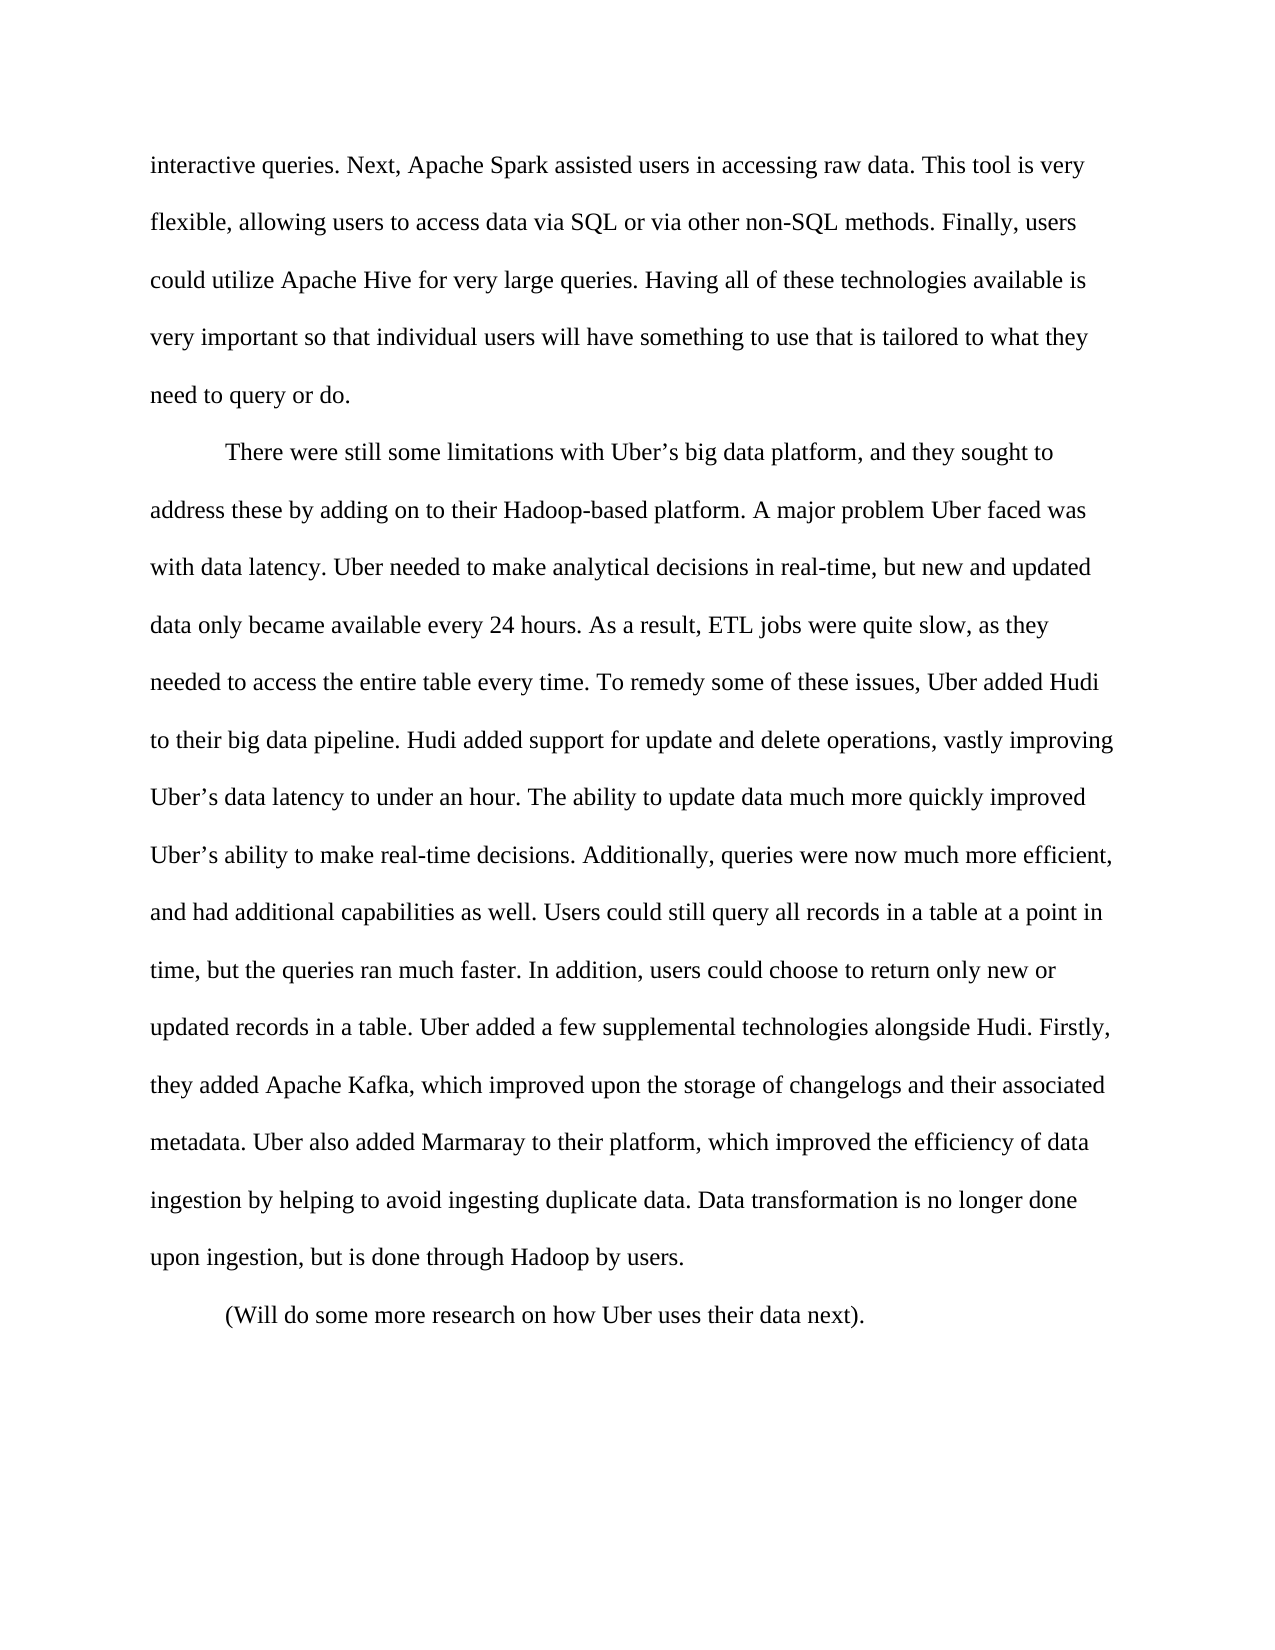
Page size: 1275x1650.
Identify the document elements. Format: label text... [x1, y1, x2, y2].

text There were still some limitations with Uber’s big data platform, and they sought to address these by adding on to their Hadoop-based platform. A major problem Uber faced was with data latency. Uber needed to make analytical decisions in real-time, but new and updated data only became available every 24 hours. As a result, ETL jobs were quite slow, as they needed to access the entire table every time. To remedy some of these issues, Uber added Hudi to their big data pipeline. Hudi added support for update and delete operations, vastly improving Uber’s data latency to under an hour. The ability to update data much more quickly improved Uber’s ability to make real-time decisions. Additionally, queries were now much more efficient, and had additional capabilities as well. Users could still query all records in a table at a point in time, but the queries ran much faster. In addition, users could choose to return only new or updated records in a table. Uber added a few supplemental technologies alongside Hudi. Firstly, they added Apache Kafka, which improved upon the storage of changelogs and their associated metadata. Uber also added Marmaray to their platform, which improved the efficiency of data ingestion by helping to avoid ingesting duplicate data. Data transformation is no longer done upon ingestion, but is done through Hadoop by users. [150, 437, 1125, 1271]
text (Will do some more research on how Uber uses their data next). [150, 1300, 1125, 1329]
